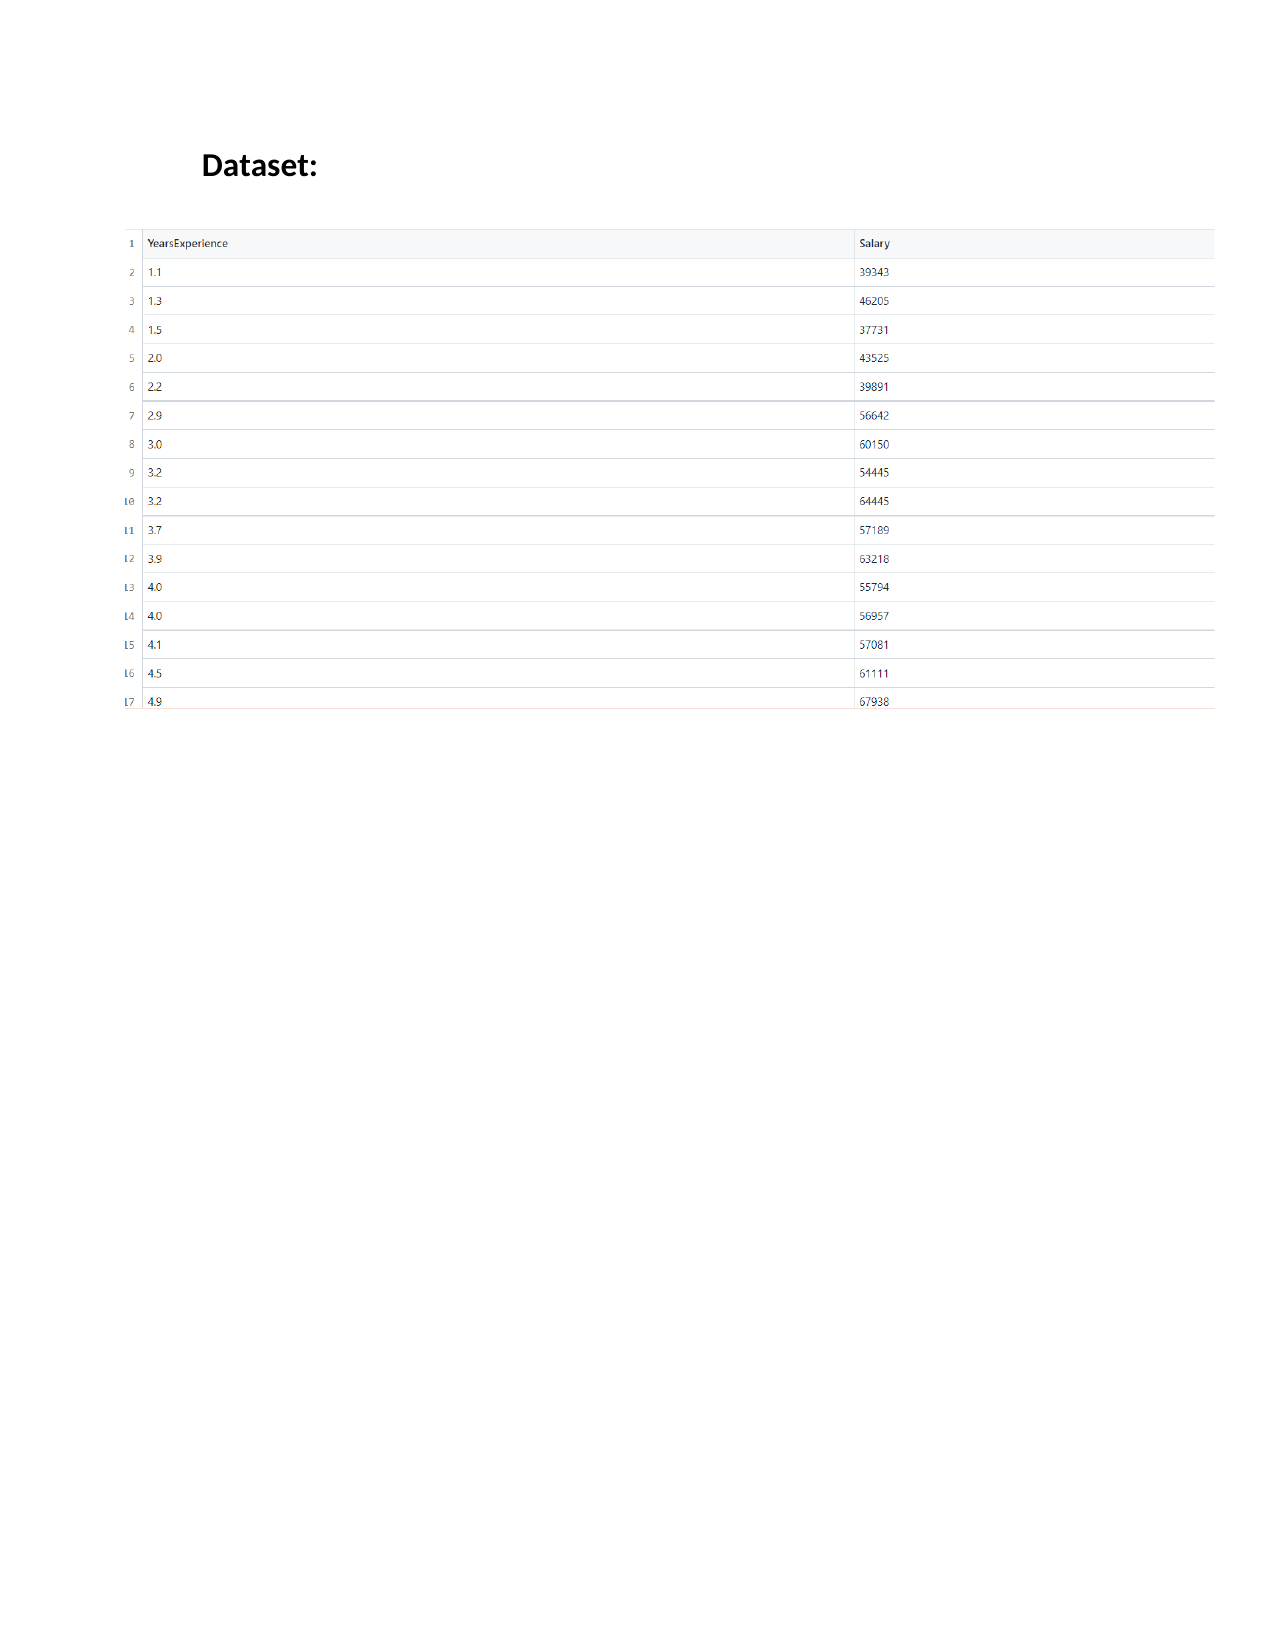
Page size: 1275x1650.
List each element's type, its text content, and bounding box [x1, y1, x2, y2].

text Dataset: [125, 144, 550, 184]
picture [125, 227, 1215, 709]
